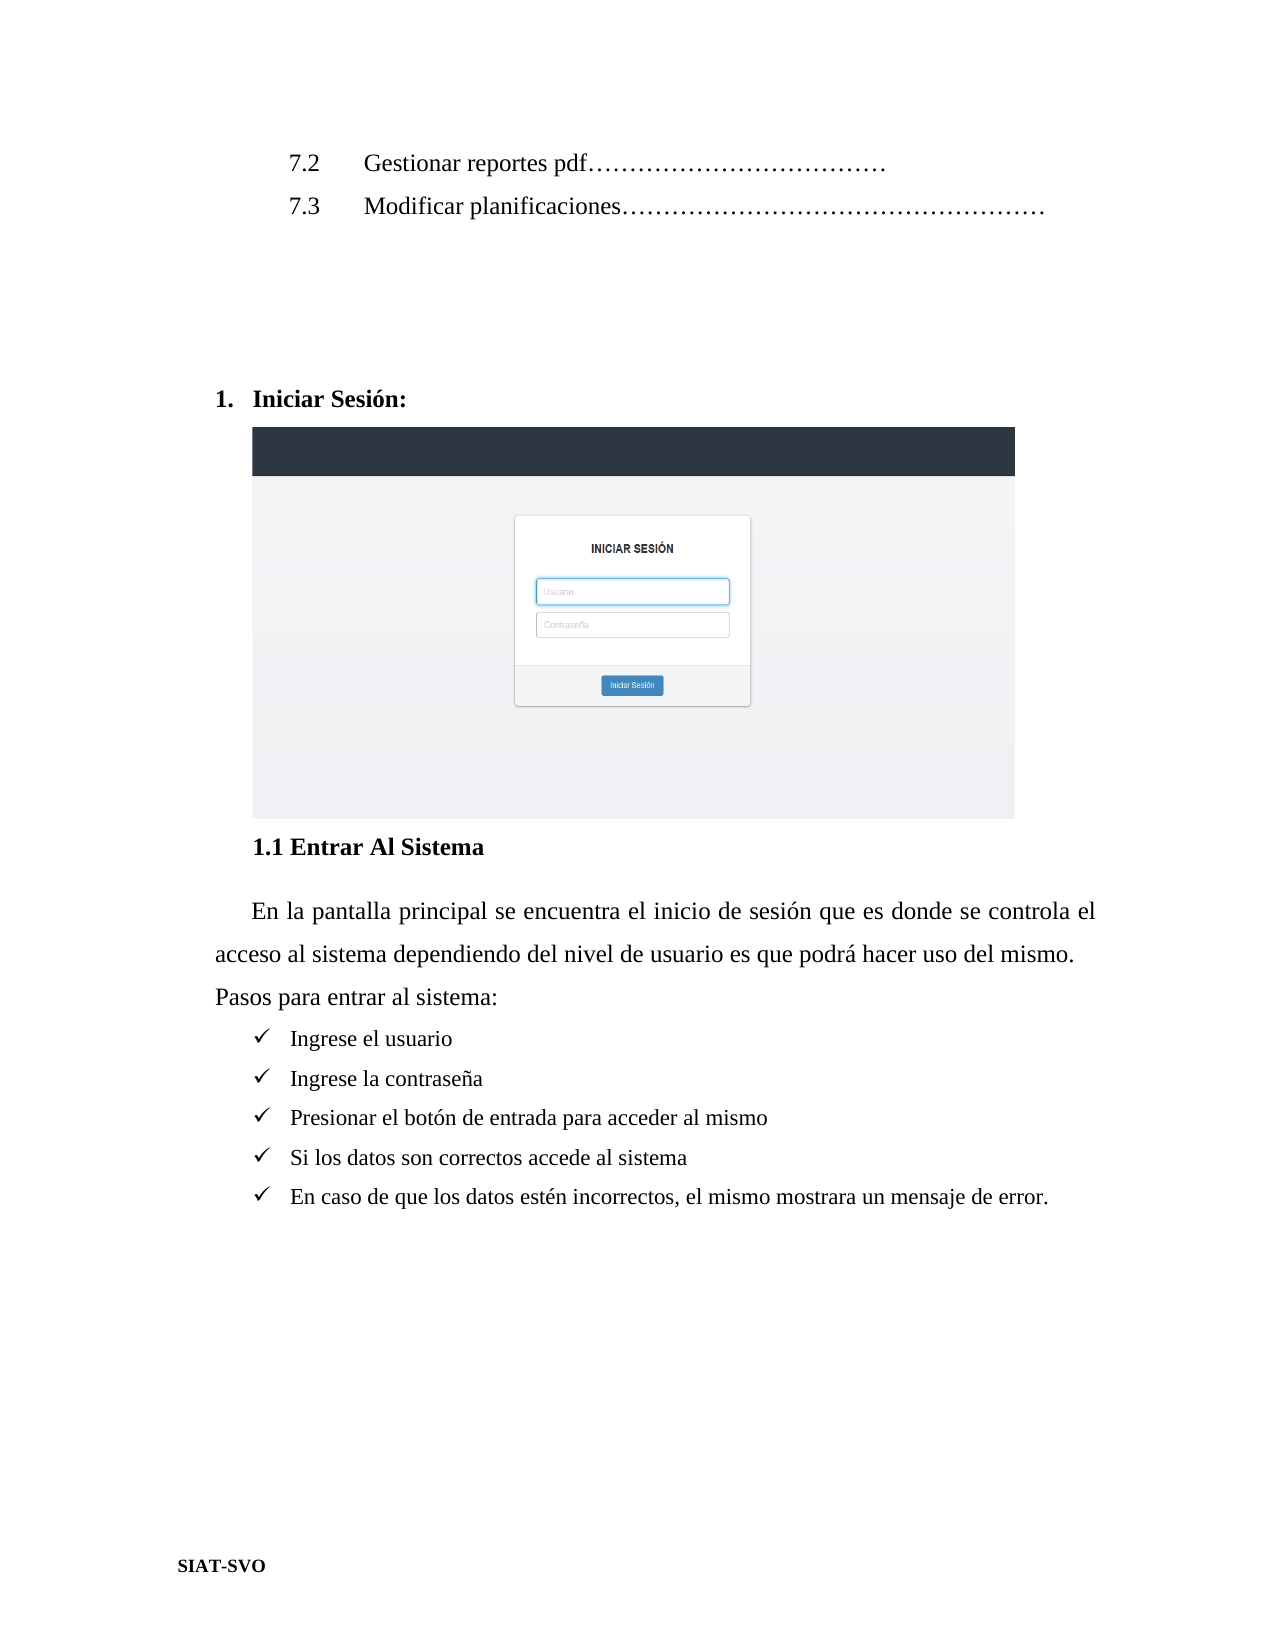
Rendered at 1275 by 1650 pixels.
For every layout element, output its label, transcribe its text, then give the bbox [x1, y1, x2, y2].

list Gestionar reportes pdf……………………………… [288, 148, 1098, 176]
text En la pantalla principal se encuentra el inicio de sesión que es donde se controla el acceso al sistema dependiendo del nivel de usuario es que podrá hacer uso del mismo. [215, 896, 1098, 968]
list Iniciar Sesión: [215, 384, 1098, 413]
list En caso de que los datos estén incorrectos, el mismo mostrara un mensaje de error. [252, 1183, 1098, 1210]
list 1.1 Entrar Al Sistema [252, 832, 1098, 861]
list Ingrese la contraseña [252, 1065, 1098, 1091]
picture [252, 427, 1016, 819]
list Si los datos son correctos accede al sistema [252, 1144, 1098, 1170]
list Ingrese el usuario [252, 1026, 1098, 1052]
text Pasos para entrar al sistema: [215, 982, 1098, 1011]
list Presionar el botón de entrada para acceder al mismo [252, 1104, 1098, 1131]
list Modificar planificaciones…………………………………………… [288, 191, 1098, 219]
